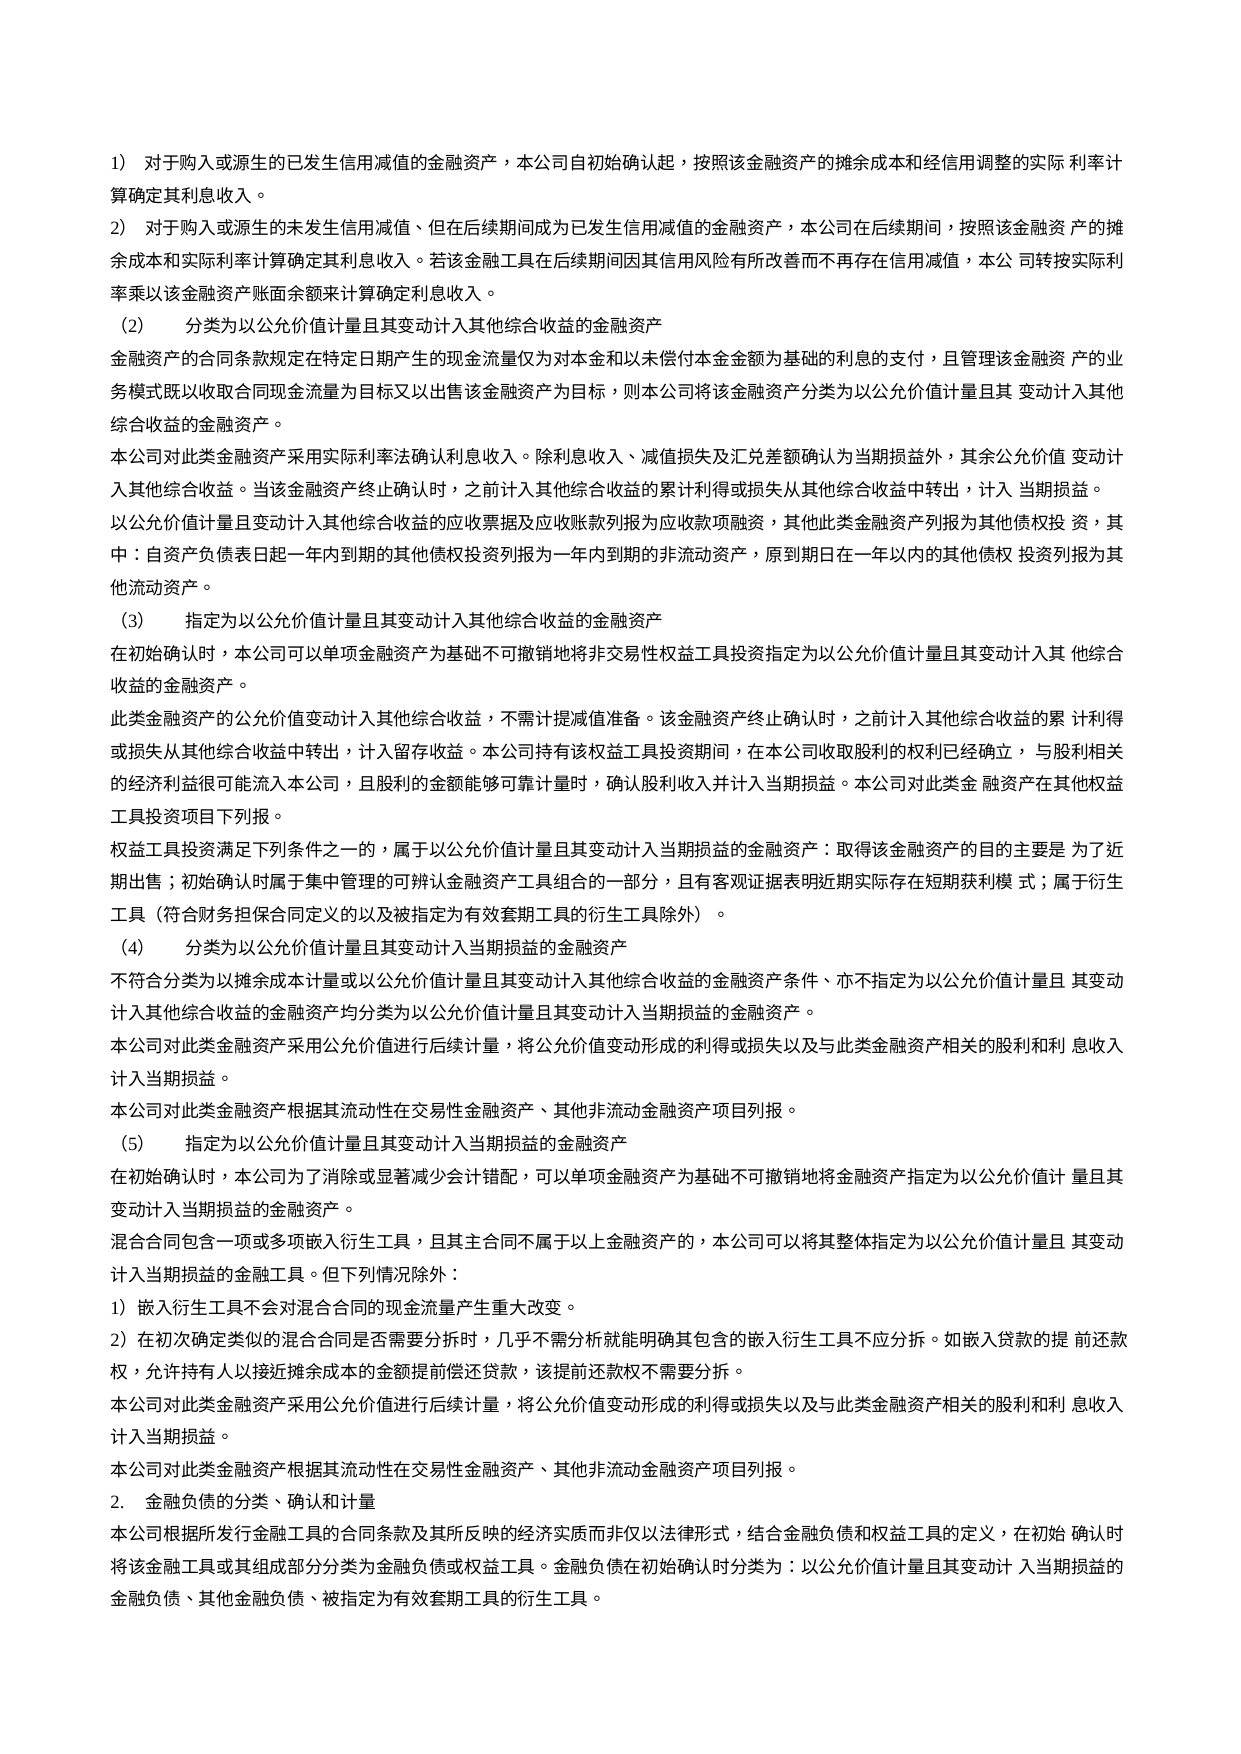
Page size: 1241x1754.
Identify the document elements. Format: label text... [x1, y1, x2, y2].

text （5） 指定为以公允价值计量且其变动计入当期损益的金融资产 [110, 1124, 1130, 1157]
text 本公司对此类金融资产采用公允价值进行后续计量，将公允价值变动形成的利得或损失以及与此类金融资产相关的股利和利 息收入计入当期损益。 [110, 1026, 1130, 1092]
text （4） 分类为以公允价值计量且其变动计入当期损益的金融资产 [110, 928, 1130, 961]
text 权益工具投资满足下列条件之一的，属于以公允价值计量且其变动计入当期损益的金融资产：取得该金融资产的目的主要是 为了近期出售；初始确认时属于集中管理的可辨认金融资产工具组合的一部分，且有客观证据表明近期实际存在短期获利模 式；属于衍生工具（符合财务担保合同定义的以及被指定为有效套期工具的衍生工具除外）。 [110, 830, 1130, 928]
text 不符合分类为以摊余成本计量或以公允价值计量且其变动计入其他综合收益的金融资产条件、亦不指定为以公允价值计量且 其变动计入其他综合收益的金融资产均分类为以公允价值计量且其变动计入当期损益的金融资产。 [110, 961, 1130, 1026]
text 以公允价值计量且变动计入其他综合收益的应收票据及应收账款列报为应收款项融资，其他此类金融资产列报为其他债权投 资，其中：自资产负债表日起一年内到期的其他债权投资列报为一年内到期的非流动资产，原到期日在一年以内的其他债权 投资列报为其他流动资产。 [110, 503, 1130, 601]
text （2） 分类为以公允价值计量且其变动计入其他综合收益的金融资产 [110, 307, 1130, 339]
text 2） 对于购入或源生的未发生信用减值、但在后续期间成为已发生信用减值的金融资产，本公司在后续期间，按照该金融资 产的摊余成本和实际利率计算确定其利息收入。若该金融工具在后续期间因其信用风险有所改善而不再存在信用减值，本公 司转按实际利率乘以该金融资产账面余额来计算确定利息收入。 [110, 208, 1130, 307]
text 本公司对此类金融资产采用公允价值进行后续计量，将公允价值变动形成的利得或损失以及与此类金融资产相关的股利和利 息收入计入当期损益。 [110, 1385, 1130, 1450]
list 金融负债的分类、确认和计量 [110, 1483, 1130, 1515]
text （3） 指定为以公允价值计量且其变动计入其他综合收益的金融资产 [110, 601, 1130, 634]
text 混合合同包含一项或多项嵌入衍生工具，且其主合同不属于以上金融资产的，本公司可以将其整体指定为以公允价值计量且 其变动计入当期损益的金融工具。但下列情况除外： [110, 1222, 1130, 1288]
text 1） 对于购入或源生的已发生信用减值的金融资产，本公司自初始确认起，按照该金融资产的摊余成本和经信用调整的实际 利率计算确定其利息收入。 [110, 143, 1130, 208]
text 金融资产的合同条款规定在特定日期产生的现金流量仅为对本金和以未偿付本金金额为基础的利息的支付，且管理该金融资 产的业务模式既以收取合同现金流量为目标又以出售该金融资产为目标，则本公司将该金融资产分类为以公允价值计量且其 变动计入其他综合收益的金融资产。 [110, 339, 1130, 437]
text 此类金融资产的公允价值变动计入其他综合收益，不需计提减值准备。该金融资产终止确认时，之前计入其他综合收益的累 计利得或损失从其他综合收益中转出，计入留存收益。本公司持有该权益工具投资期间，在本公司收取股利的权利已经确立， 与股利相关的经济利益很可能流入本公司，且股利的金额能够可靠计量时，确认股利收入并计入当期损益。本公司对此类金 融资产在其他权益工具投资项目下列报。 [110, 699, 1130, 830]
text 在初始确认时，本公司可以单项金融资产为基础不可撤销地将非交易性权益工具投资指定为以公允价值计量且其变动计入其 他综合收益的金融资产。 [110, 634, 1130, 699]
text 本公司根据所发行金融工具的合同条款及其所反映的经济实质而非仅以法律形式，结合金融负债和权益工具的定义，在初始 确认时将该金融工具或其组成部分分类为金融负债或权益工具。金融负债在初始确认时分类为：以公允价值计量且其变动计 入当期损益的金融负债、其他金融负债、被指定为有效套期工具的衍生工具。 [110, 1515, 1130, 1612]
text 本公司对此类金融资产采用实际利率法确认利息收入。除利息收入、减值损失及汇兑差额确认为当期损益外，其余公允价值 变动计入其他综合收益。当该金融资产终止确认时，之前计入其他综合收益的累计利得或损失从其他综合收益中转出，计入 当期损益。 [110, 437, 1130, 503]
text 本公司对此类金融资产根据其流动性在交易性金融资产、其他非流动金融资产项目列报。 [110, 1092, 1130, 1124]
text 在初始确认时，本公司为了消除或显著减少会计错配，可以单项金融资产为基础不可撤销地将金融资产指定为以公允价值计 量且其变动计入当期损益的金融资产。 [110, 1157, 1130, 1222]
text 1）嵌入衍生工具不会对混合合同的现金流量产生重大改变。 [110, 1288, 1130, 1321]
text 本公司对此类金融资产根据其流动性在交易性金融资产、其他非流动金融资产项目列报。 [110, 1450, 1130, 1483]
text 2）在初次确定类似的混合合同是否需要分拆时，几乎不需分析就能明确其包含的嵌入衍生工具不应分拆。如嵌入贷款的提 前还款权，允许持有人以接近摊余成本的金额提前偿还贷款，该提前还款权不需要分拆。 [110, 1321, 1130, 1385]
